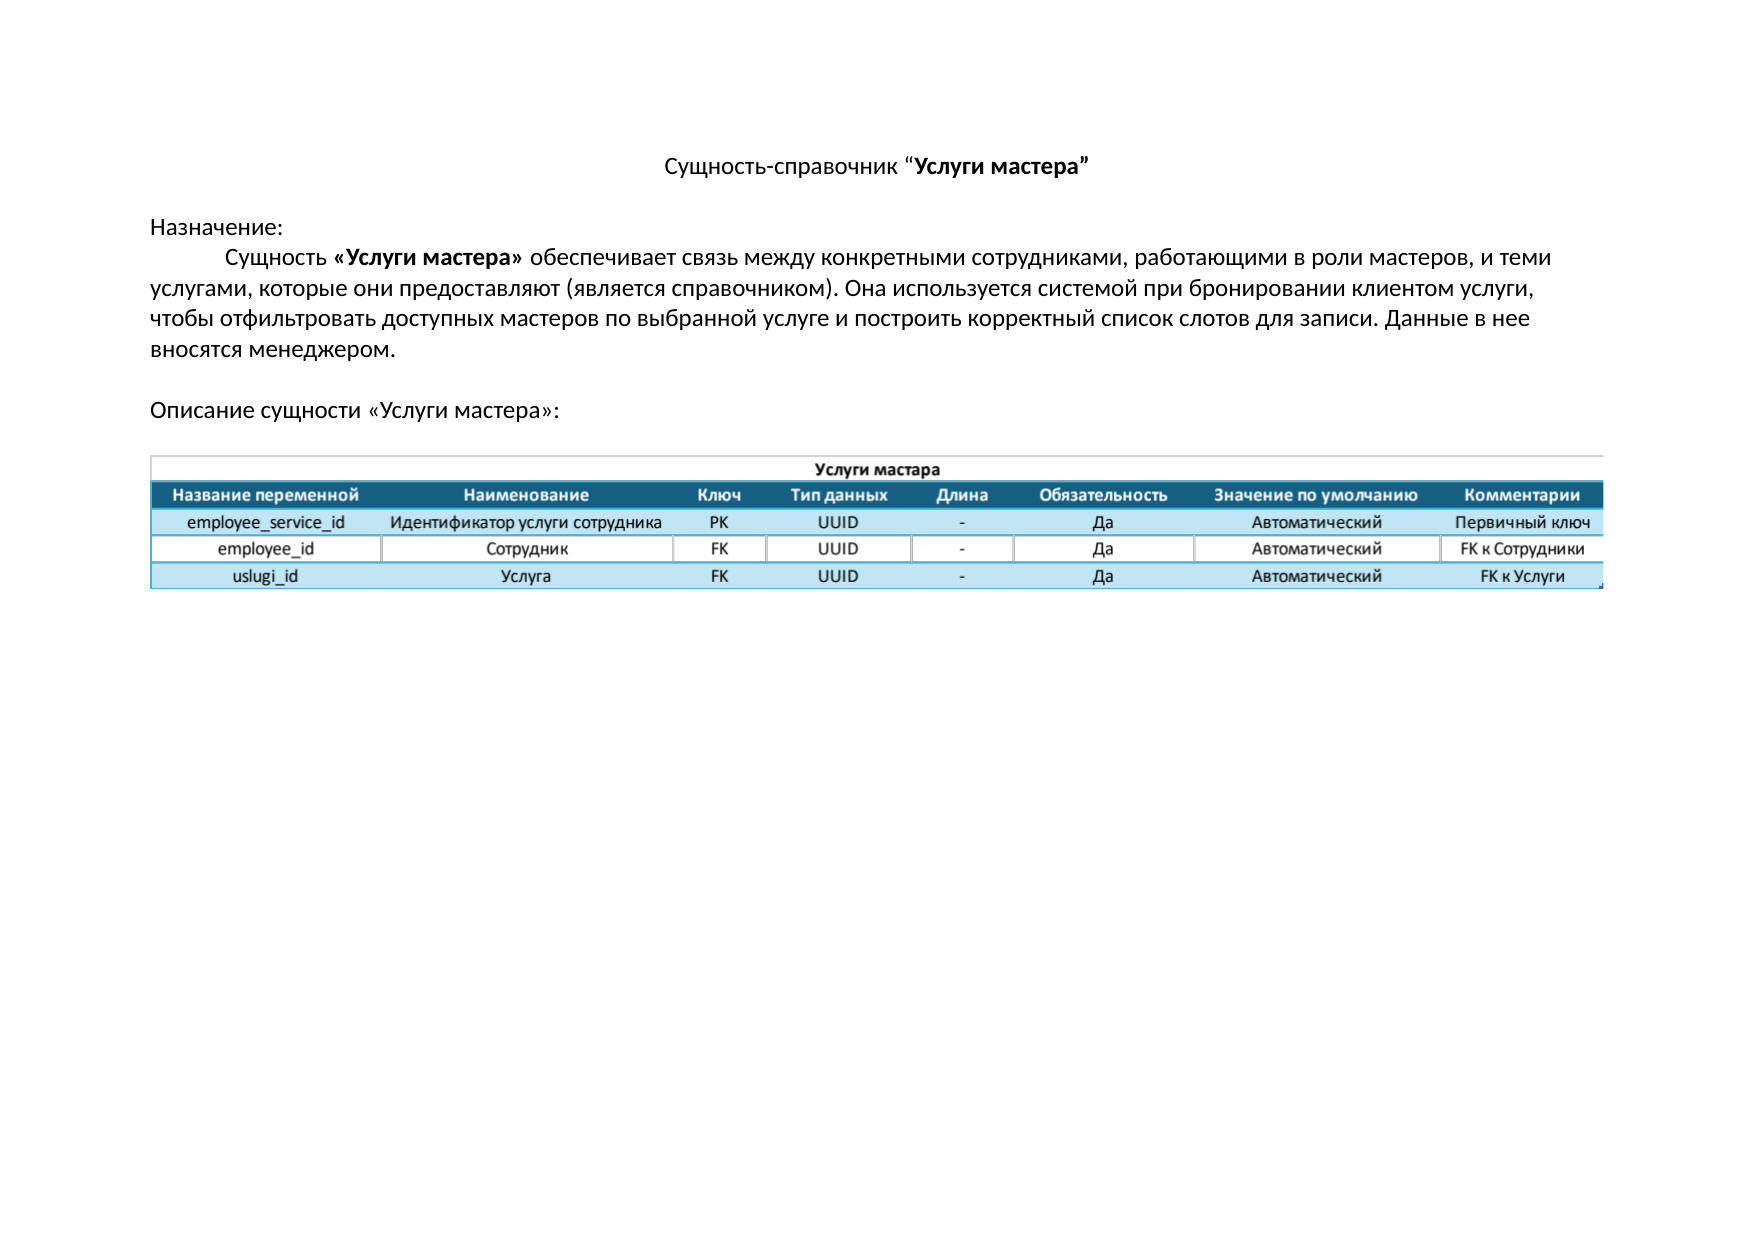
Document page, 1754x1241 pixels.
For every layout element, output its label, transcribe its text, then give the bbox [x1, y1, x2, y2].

text Описание сущности «Услуги мастера»: [150, 394, 1604, 425]
text Сущность «Услуги мастера» обеспечивает связь между конкретными сотрудниками, работающими в роли мастеров, и теми услугами, которые они предоставляют (является справочником). Она используется системой при бронировании клиентом услуги, чтобы отфильтровать доступных мастеров по выбранной услуге и построить корректный список слотов для записи. Данные в нее вносятся менеджером. [150, 242, 1604, 364]
text Сущность-справочник “Услуги мастера” [150, 150, 1604, 181]
text Назначение: [150, 211, 1604, 242]
